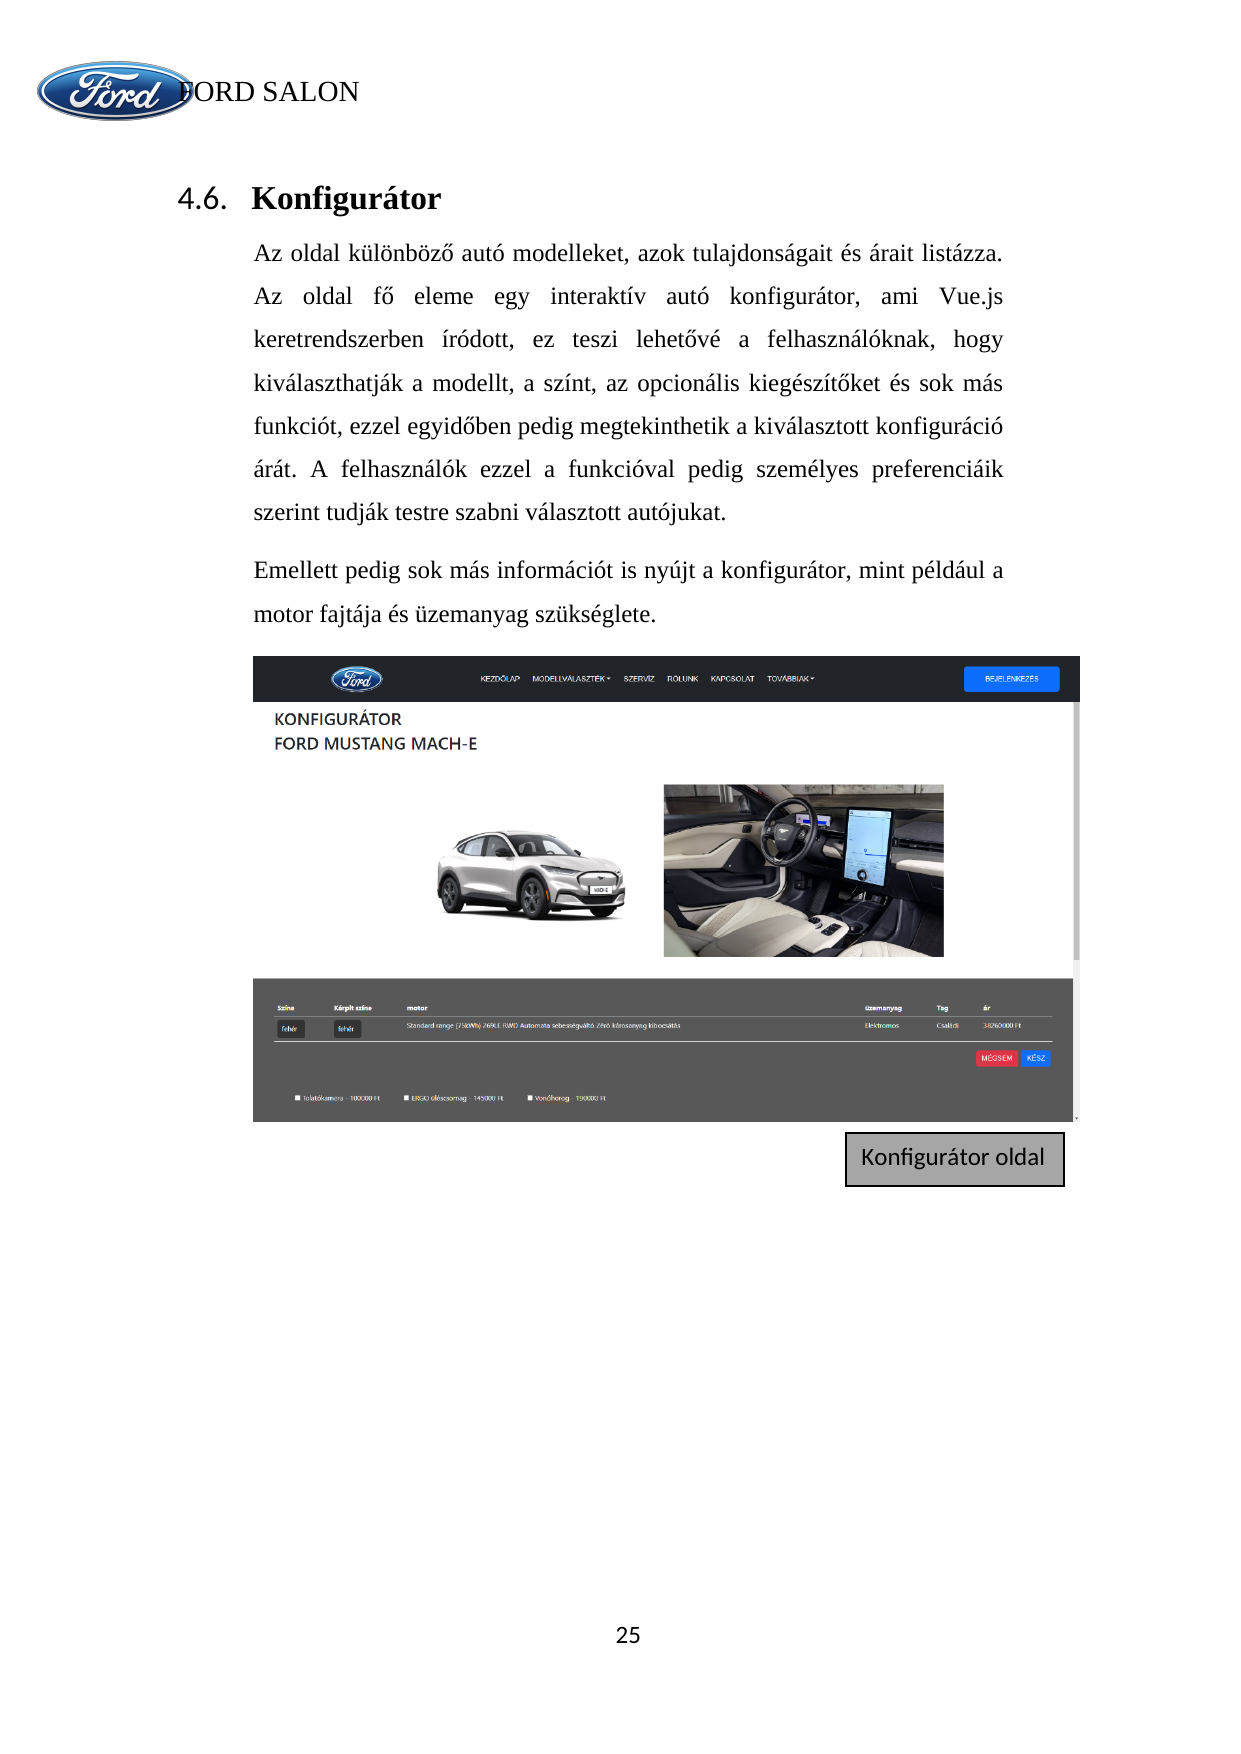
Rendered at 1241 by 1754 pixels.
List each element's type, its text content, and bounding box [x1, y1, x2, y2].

picture [37, 61, 194, 121]
text Az oldal különböző autó modelleket, azok tulajdonságait és árait listázza. Az oldal fő eleme egy interaktív autó konfigurátor, ami Vue.js keretrendszerben íródott, ez teszi lehetővé a felhasználóknak, hogy kiválaszthatják a modellt, a színt, az opcionális kiegészítőket és sok más funkciót, ezzel egyidőben pedig megtekinthetik a kiválasztott konfiguráció árát. A felhasználók ezzel a funkcióval pedig személyes preferenciáik szerint tudják testre szabni választott autójukat. [253, 238, 1004, 526]
text Emellett pedig sok más információt is nyújt a konfigurátor, mint például a motor fajtája és üzemanyag szükséglete. [253, 556, 1004, 627]
picture [253, 656, 1080, 1122]
subtitle Konfigurátor [177, 177, 1004, 218]
